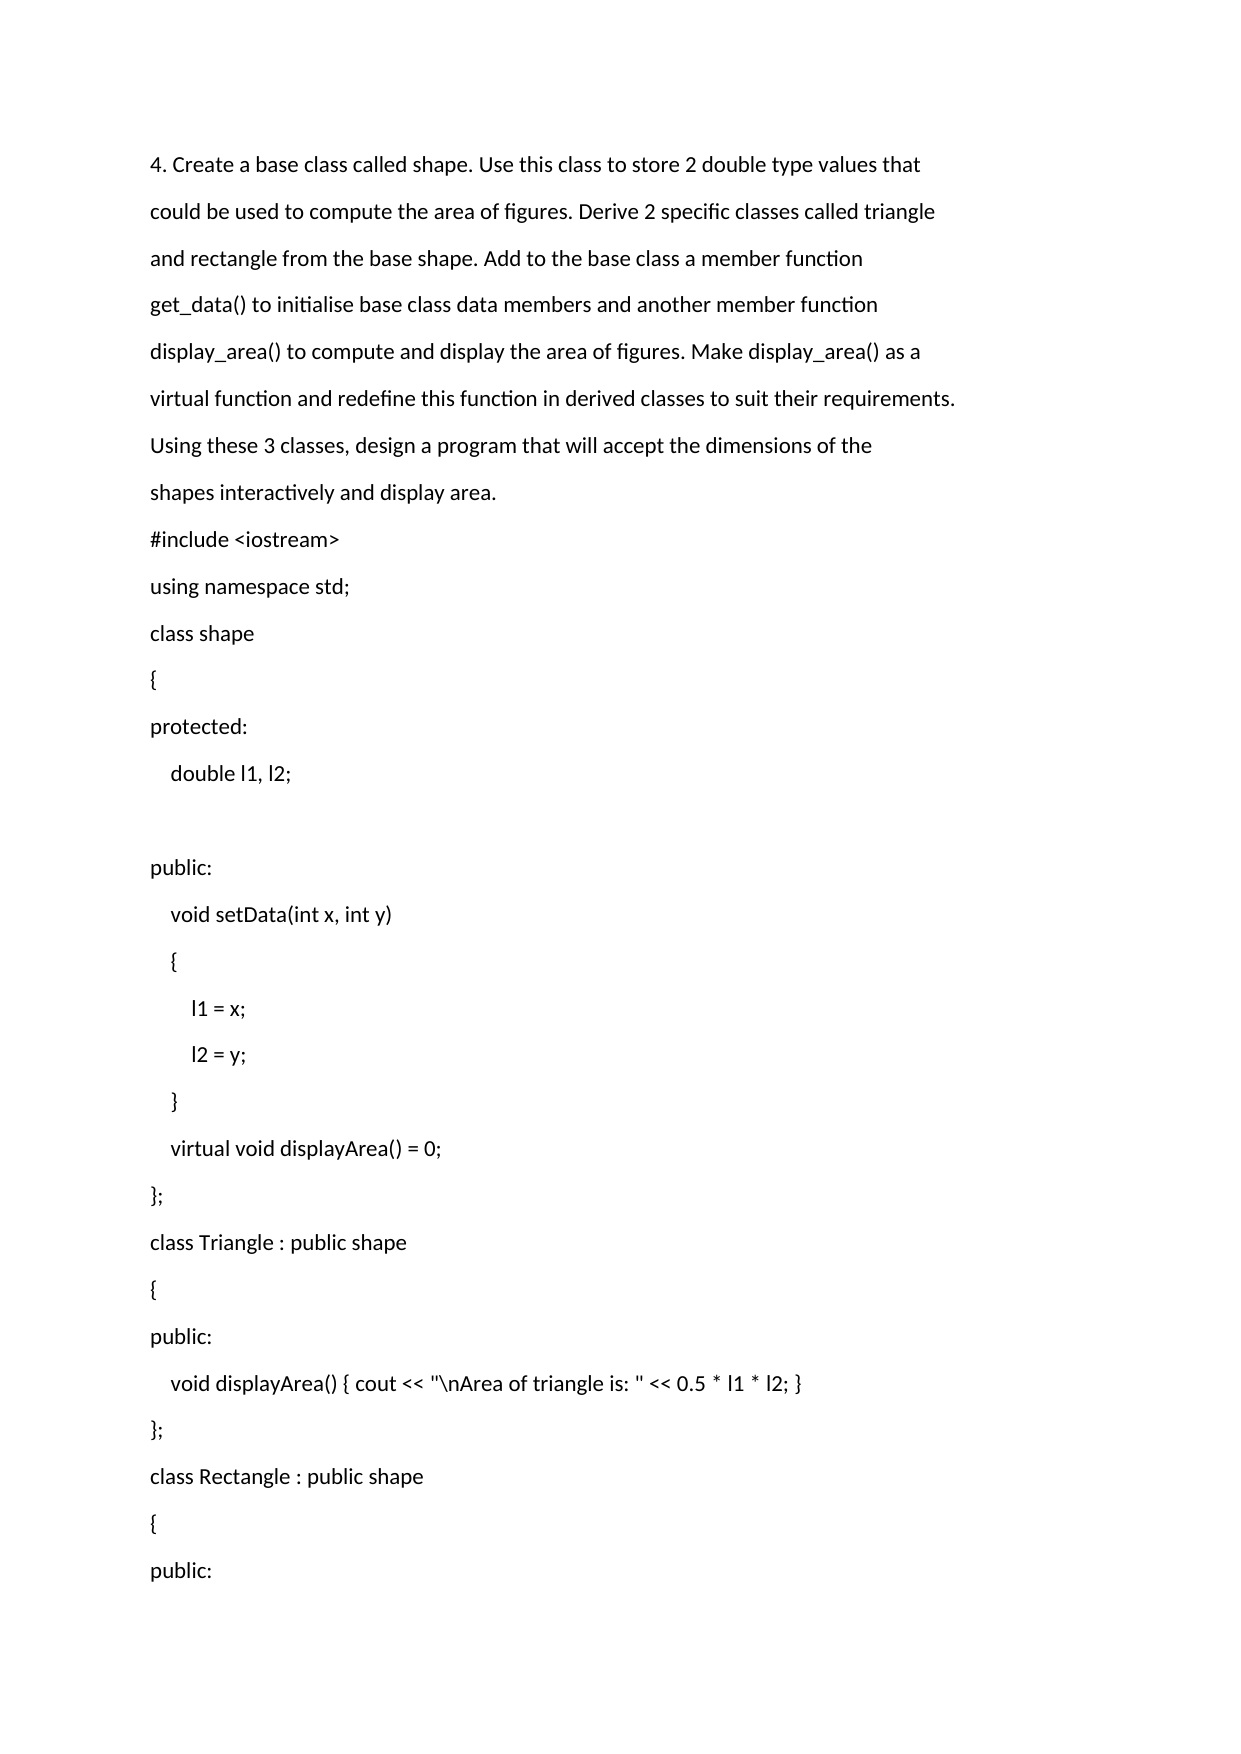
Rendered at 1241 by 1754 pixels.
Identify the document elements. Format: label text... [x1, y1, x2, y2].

text class shape [150, 619, 1090, 647]
text { [150, 666, 1090, 694]
text and rectangle from the base shape. Add to the base class a member function [150, 244, 1090, 272]
text void setData(int x, int y) [150, 900, 1090, 928]
text public: [150, 1556, 1090, 1584]
text #include <iostream> [150, 525, 1090, 553]
text could be used to compute the area of figures. Derive 2 specific classes called triangle [150, 197, 1090, 225]
text { [150, 1275, 1090, 1303]
text { [150, 947, 1090, 975]
text shapes interactively and display area. [150, 478, 1090, 506]
text get_data() to initialise base class data members and another member function [150, 291, 1090, 319]
text virtual void displayArea() = 0; [150, 1134, 1090, 1162]
text class Triangle : public shape [150, 1228, 1090, 1256]
text public: [150, 853, 1090, 881]
text double l1, l2; [150, 759, 1090, 787]
text { [150, 1509, 1090, 1537]
text class Rectangle : public shape [150, 1462, 1090, 1491]
text }; [150, 1416, 1090, 1444]
text Using these 3 classes, design a program that will accept the dimensions of the [150, 431, 1090, 459]
text void displayArea() { cout << "\nArea of triangle is: " << 0.5 * l1 * l2; } [150, 1369, 1090, 1397]
text } [150, 1087, 1090, 1116]
text display_area() to compute and display the area of figures. Make display_area() as a [150, 337, 1090, 366]
text l2 = y; [150, 1041, 1090, 1069]
text }; [150, 1181, 1090, 1209]
text virtual function and redefine this function in derived classes to suit their requirements. [150, 384, 1090, 412]
text 4. Create a base class called shape. Use this class to store 2 double type values that [150, 150, 1090, 178]
text public: [150, 1322, 1090, 1350]
text using namespace std; [150, 572, 1090, 600]
text protected: [150, 712, 1090, 741]
text l1 = x; [150, 994, 1090, 1022]
